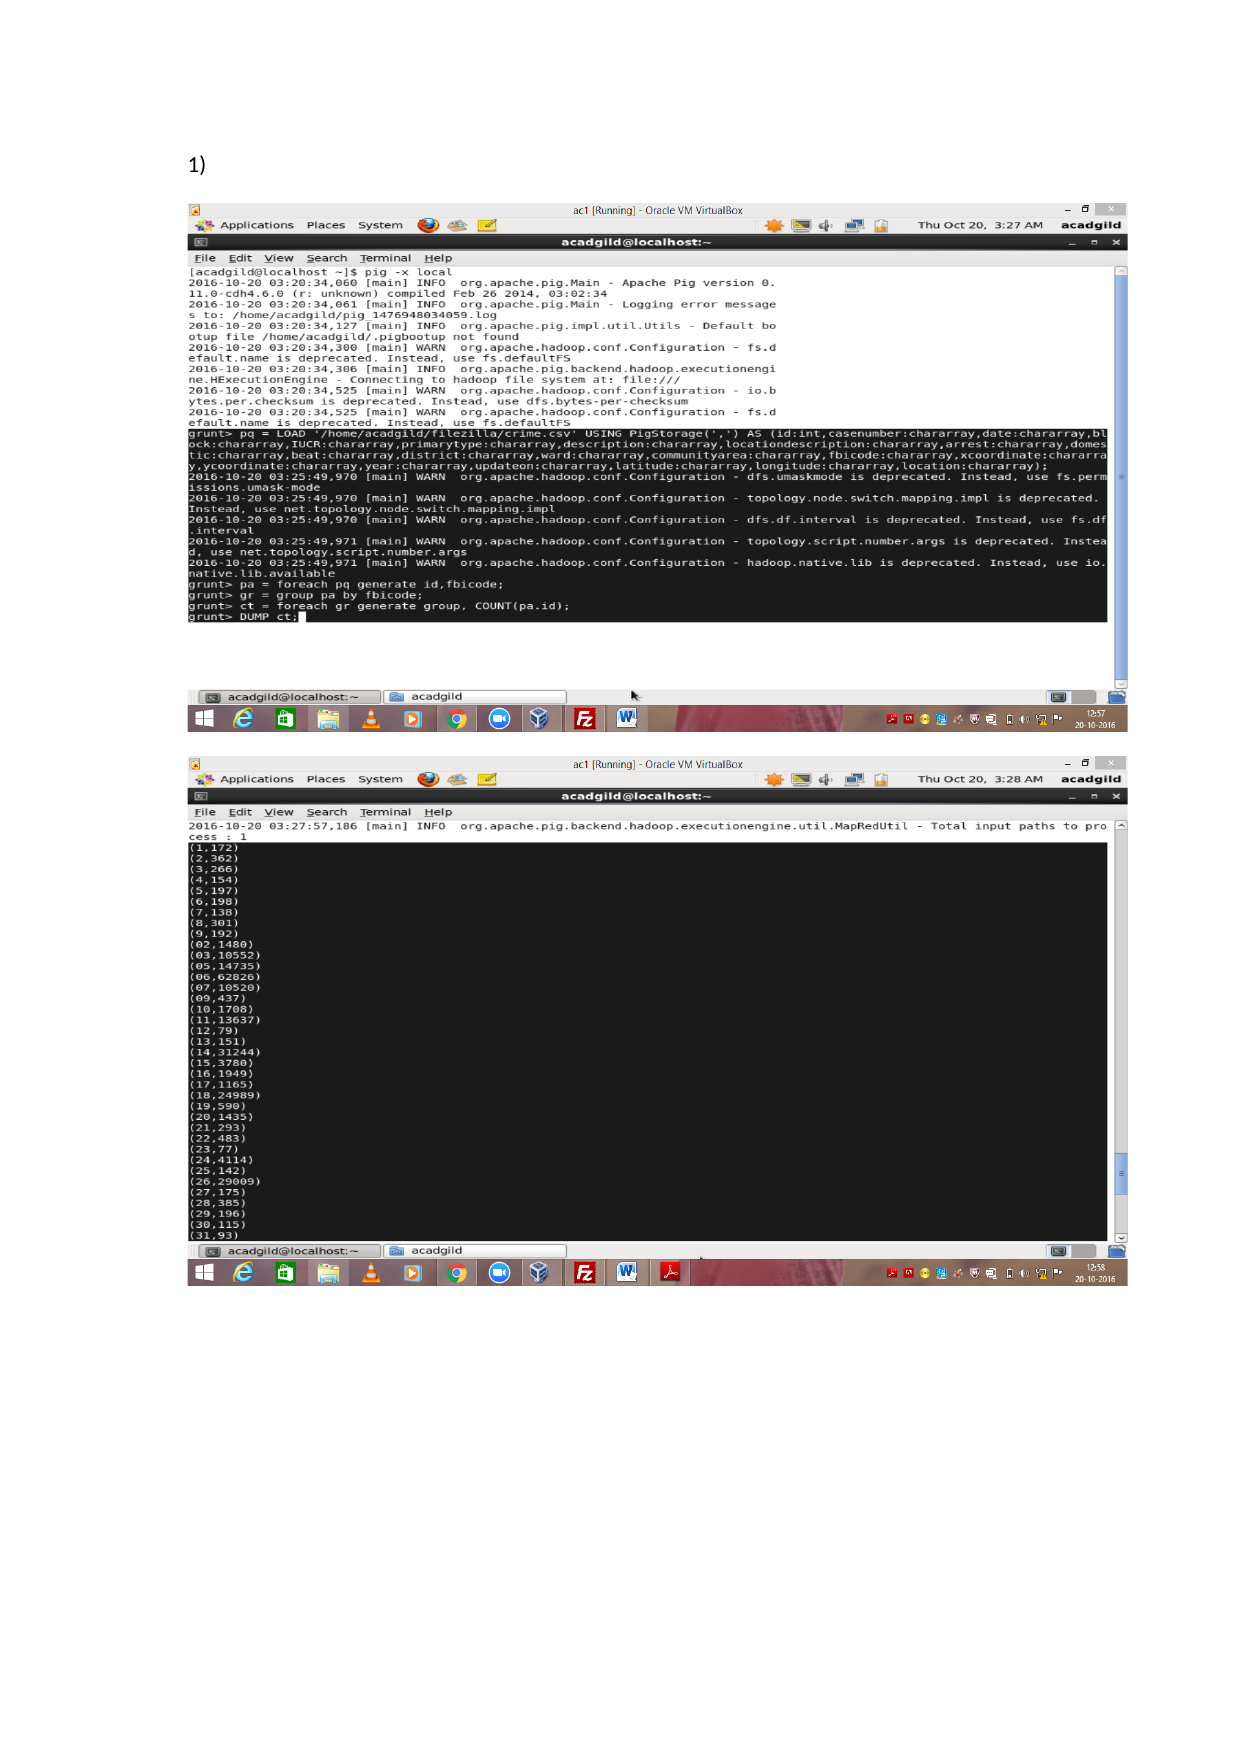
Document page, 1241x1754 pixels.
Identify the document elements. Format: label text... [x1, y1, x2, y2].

picture [187, 756, 1128, 1286]
picture [187, 203, 1128, 732]
text 1) [187, 150, 1090, 178]
